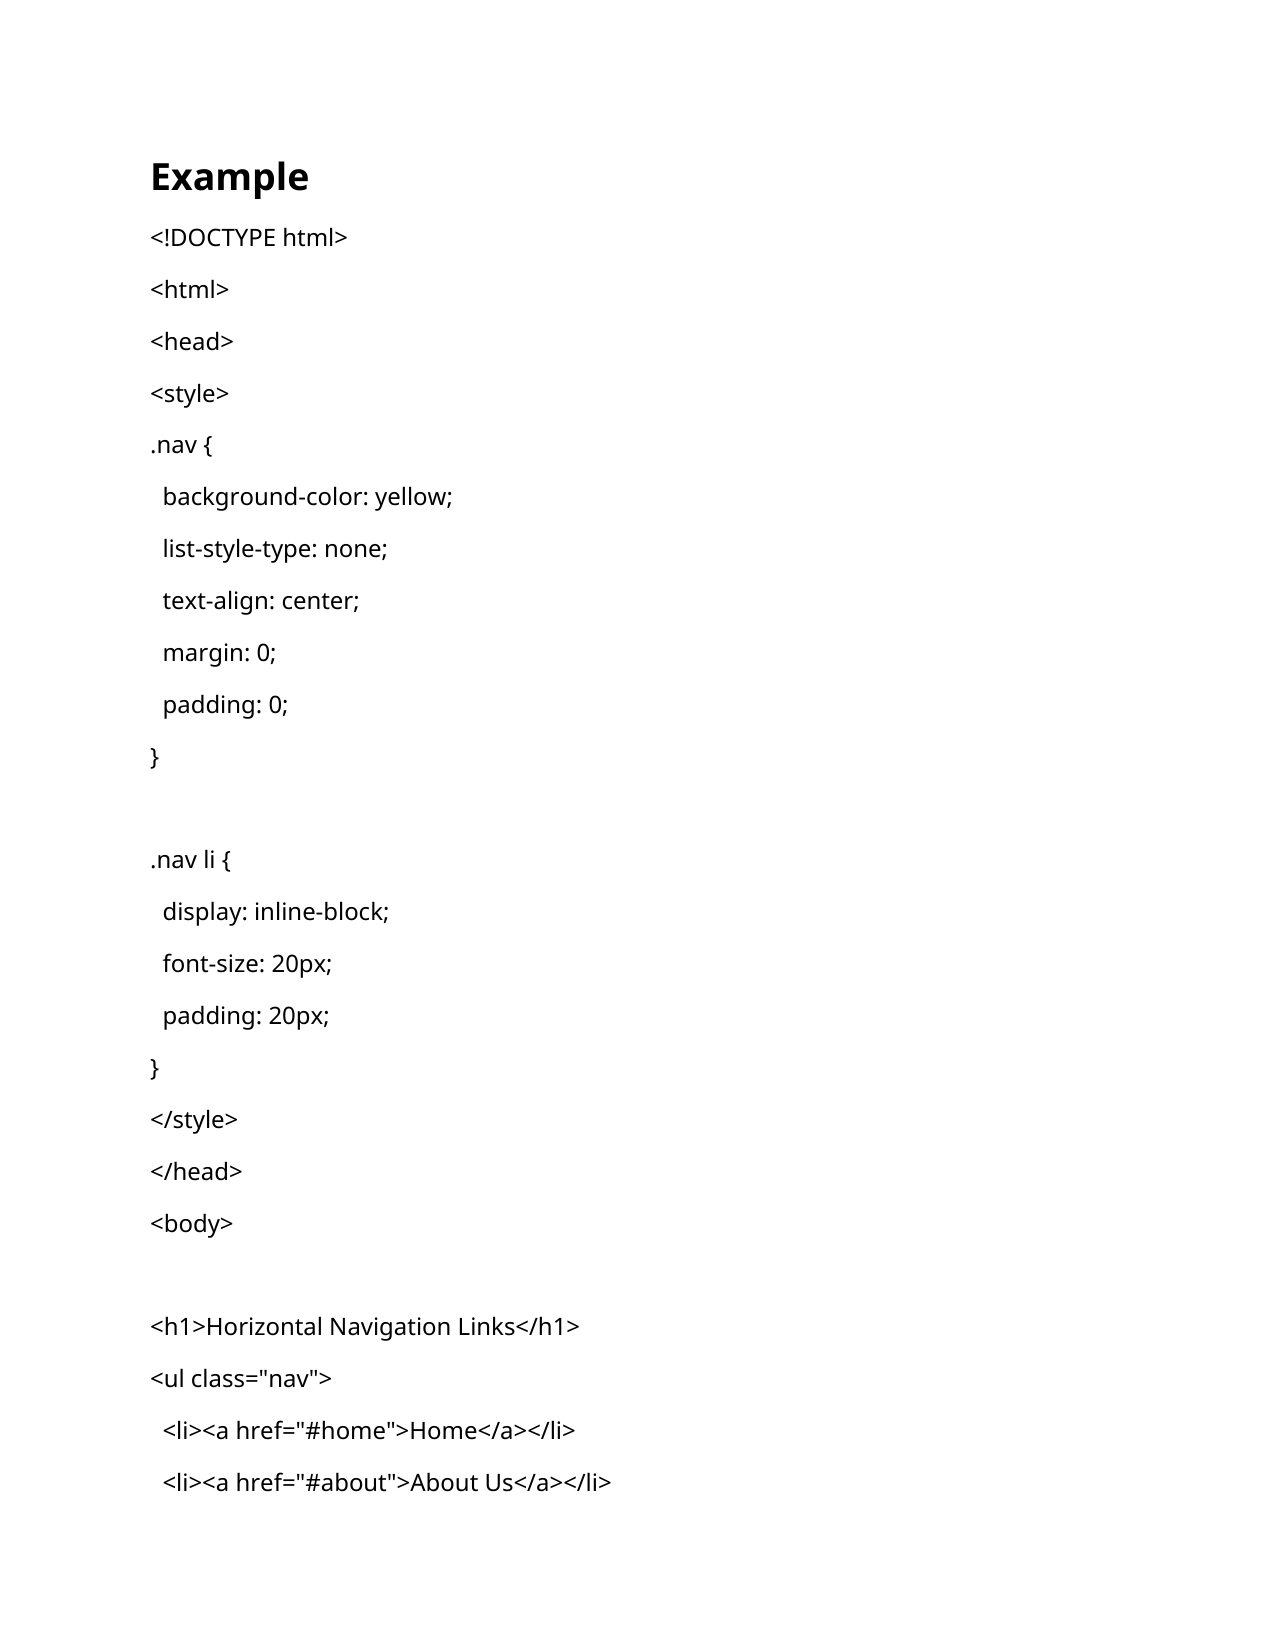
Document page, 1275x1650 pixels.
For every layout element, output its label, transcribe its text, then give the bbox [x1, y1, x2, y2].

text <!DOCTYPE html> [150, 221, 1125, 253]
text <li><a href="#home">Home</a></li> [150, 1414, 1125, 1446]
text <li><a href="#about">About Us</a></li> [150, 1466, 1125, 1498]
text display: inline-block; [150, 895, 1125, 928]
text padding: 20px; [150, 999, 1125, 1031]
text </head> [150, 1154, 1125, 1187]
text .nav li { [150, 843, 1125, 876]
text </style> [150, 1103, 1125, 1135]
text } [150, 739, 1125, 772]
text <ul class="nav"> [150, 1362, 1125, 1394]
text background-color: yellow; [150, 480, 1125, 513]
text <body> [150, 1206, 1125, 1239]
text list-style-type: none; [150, 532, 1125, 564]
text padding: 0; [150, 688, 1125, 720]
text } [150, 1051, 1125, 1083]
text text-align: center; [150, 584, 1125, 616]
subtitle Example [150, 150, 1125, 201]
text <head> [150, 324, 1125, 357]
text <style> [150, 376, 1125, 409]
text .nav { [150, 428, 1125, 461]
text <html> [150, 273, 1125, 305]
text margin: 0; [150, 636, 1125, 668]
text font-size: 20px; [150, 947, 1125, 979]
text <h1>Horizontal Navigation Links</h1> [150, 1310, 1125, 1343]
